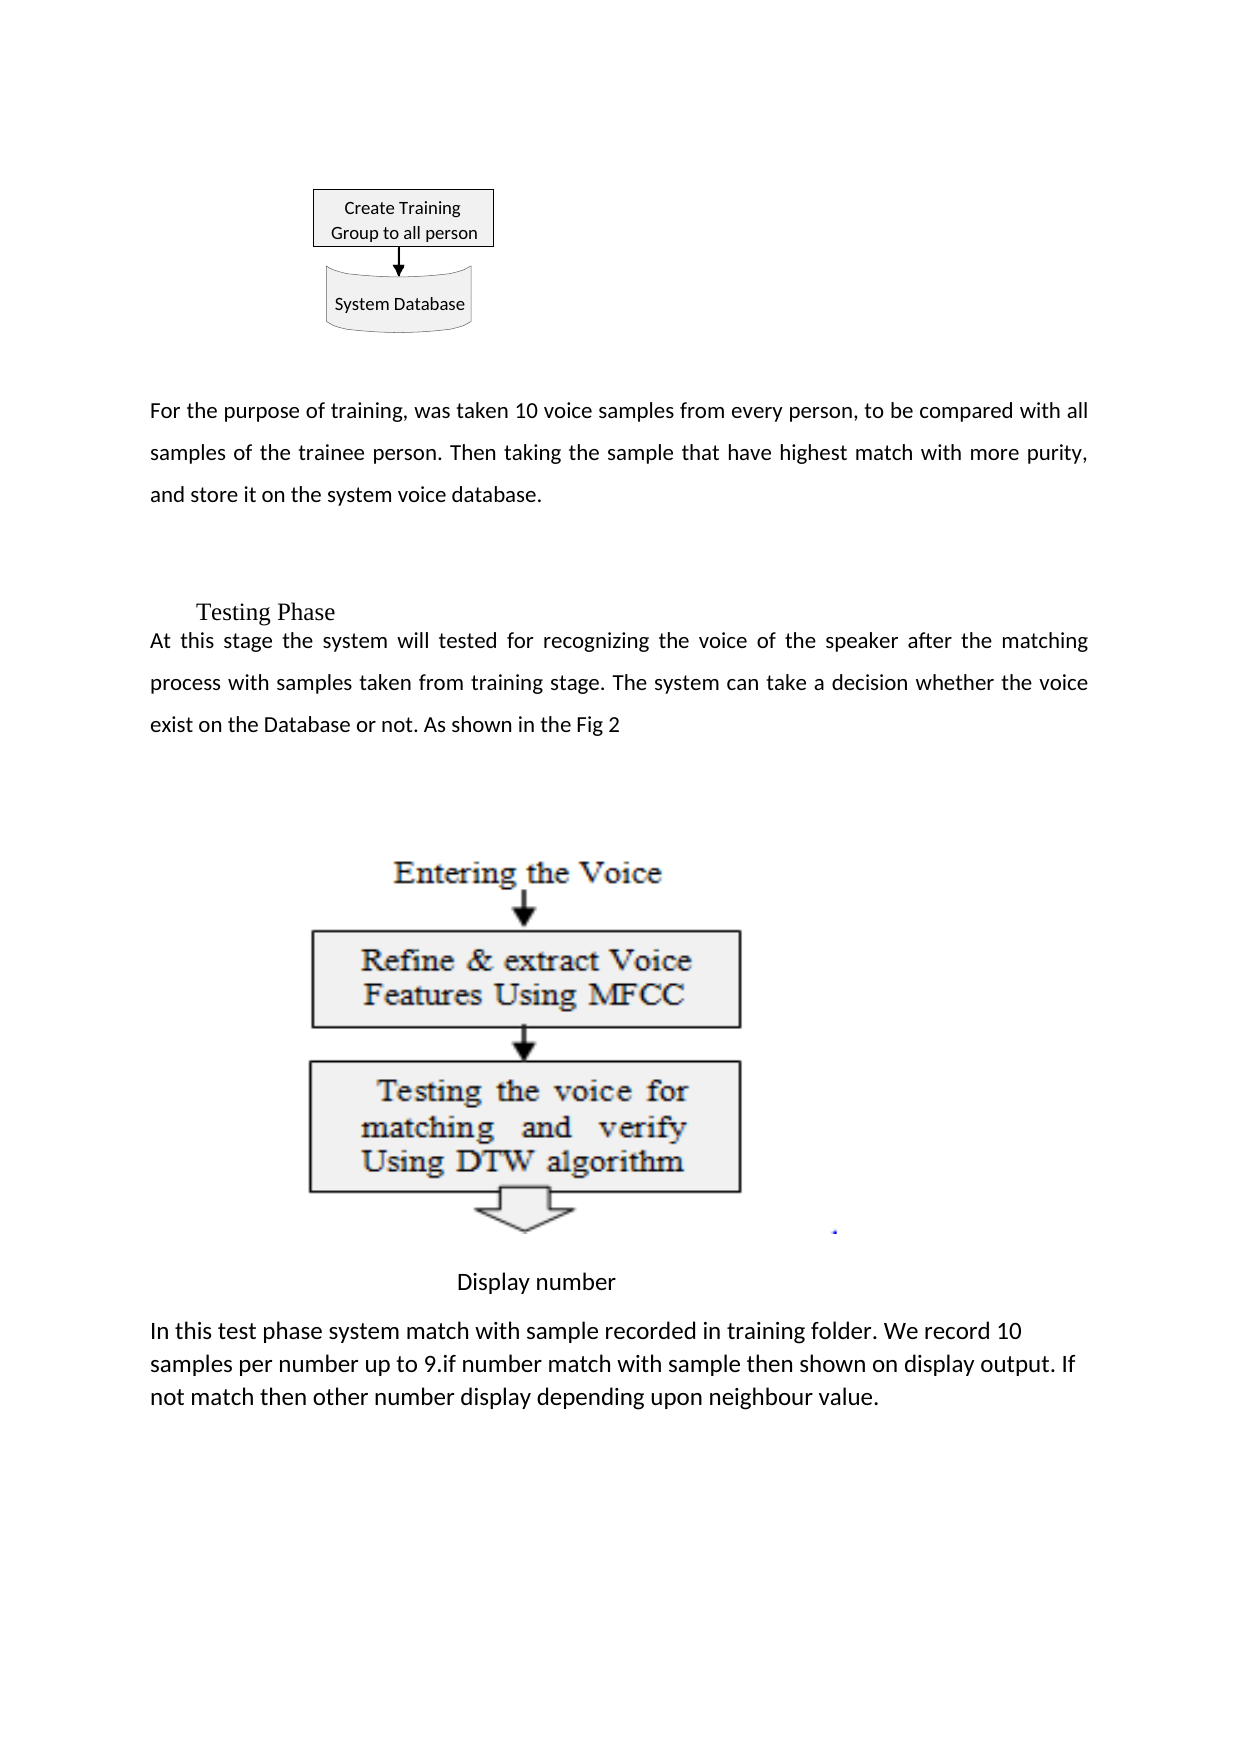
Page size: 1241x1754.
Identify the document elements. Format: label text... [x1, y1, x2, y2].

text For the purpose of training, was taken 10 voice samples from every person, to be compared with all samples of the trainee person. Then taking the sample that have highest match with more purity, and store it on the system voice database. [150, 396, 1090, 508]
subtitle Testing Phase [164, 597, 1090, 626]
picture [392, 247, 405, 277]
text At this stage the system will tested for recognizing the voice of the speaker after the matching process with samples taken from training stage. The system can take a decision whether the voice exist on the Database or not. As shown in the Fig 2 [150, 626, 1090, 738]
text Display number [150, 1266, 1090, 1296]
text In this test phase system match with sample recorded in training folder. We record 10 samples per number up to 9.if number match with sample then shown on display output. If not match then other number display depending upon neighbour value. [150, 1315, 1090, 1412]
picture [155, 827, 837, 1234]
